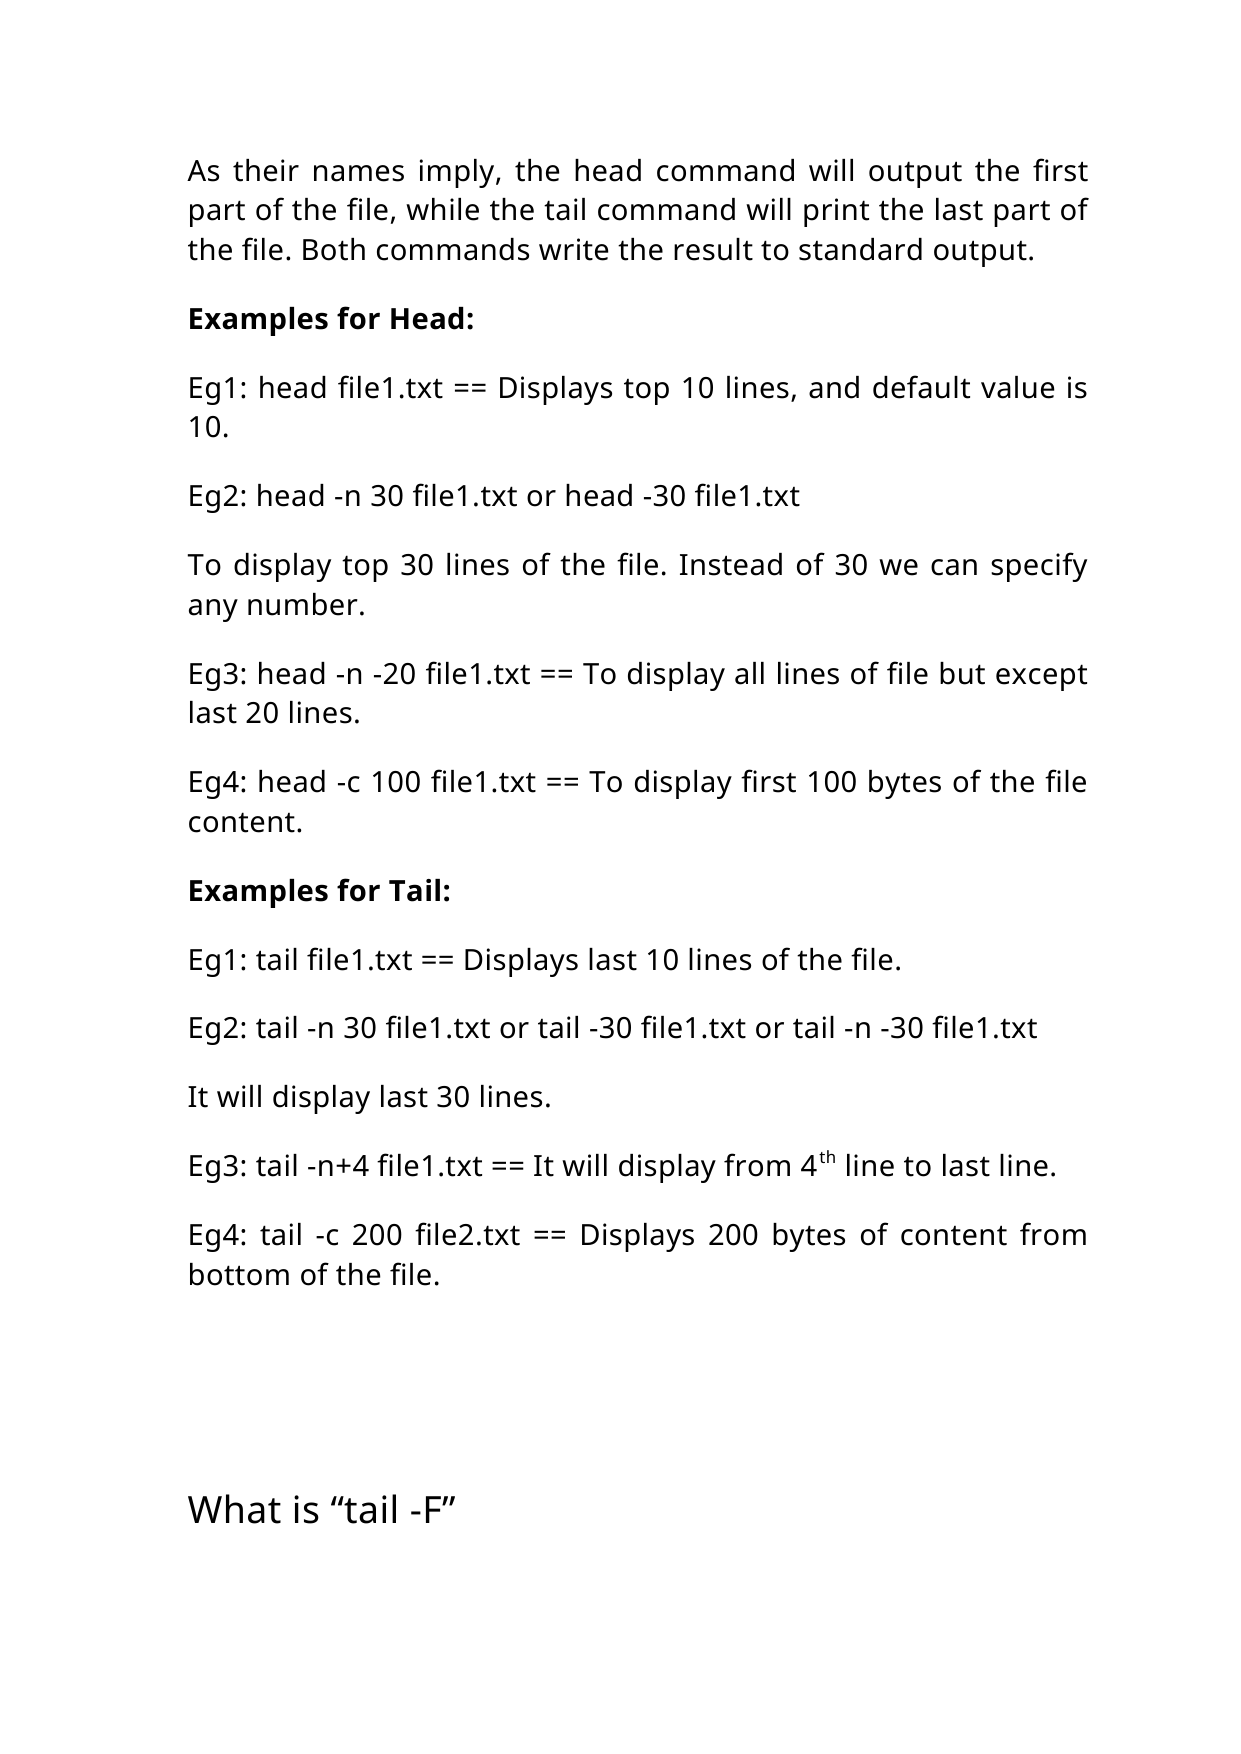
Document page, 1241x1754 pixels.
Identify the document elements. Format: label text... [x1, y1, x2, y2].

text Eg2: head -n 30 file1.txt or head -30 file1.txt [187, 476, 1090, 515]
text Examples for Tail: [187, 870, 1090, 910]
text To display top 30 lines of the file. Instead of 30 we can specify any number. [187, 544, 1090, 624]
text Eg3: tail -n+4 file1.txt == It will display from 4th line to last line. [187, 1146, 1090, 1185]
text Eg4: tail -c 200 file2.txt == Displays 200 bytes of content from bottom of the file. [187, 1214, 1090, 1294]
text Eg1: head file1.txt == Displays top 10 lines, and default value is 10. [187, 367, 1090, 446]
text Eg4: head -c 100 file1.txt == To display first 100 bytes of the file content. [187, 762, 1090, 841]
text Eg3: head -n -20 file1.txt == To display all lines of file but except last 20 lines. [187, 653, 1090, 732]
text It will display last 30 lines. [187, 1077, 1090, 1116]
text Eg2: tail -n 30 file1.txt or tail -30 file1.txt or tail -n -30 file1.txt [187, 1008, 1090, 1047]
text As their names imply, the head command will output the first part of the file, while the tail command will print the last part of the file. Both commands write the result to standard output. [187, 150, 1090, 269]
text Examples for Head: [187, 298, 1090, 338]
text Eg1: tail file1.txt == Displays last 10 lines of the file. [187, 939, 1090, 979]
text What is “tail -F” [187, 1483, 1090, 1534]
